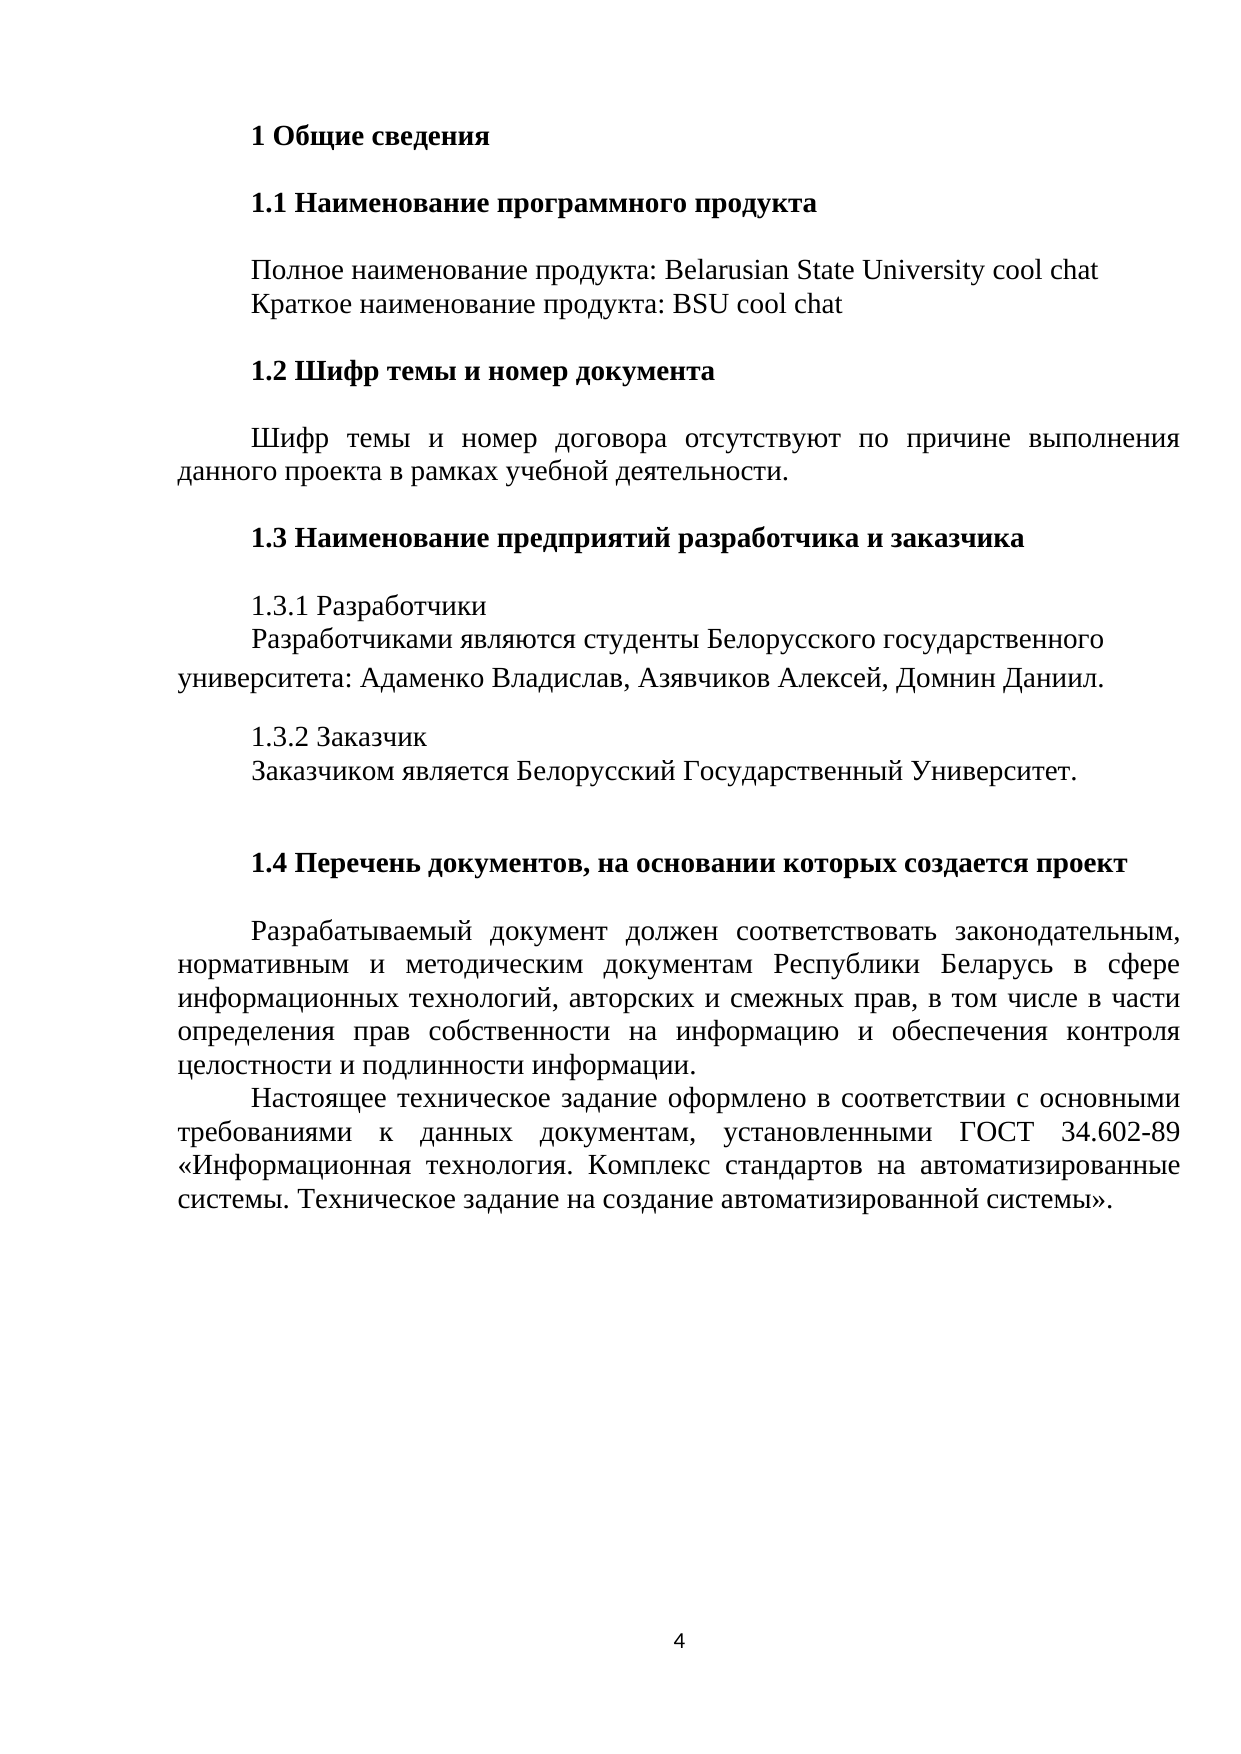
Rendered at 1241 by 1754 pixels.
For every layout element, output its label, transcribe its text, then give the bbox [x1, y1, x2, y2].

text Заказчиком является Белорусский Государственный Университет. [177, 753, 1181, 786]
subtitle 1.2 Шифр темы и номер документа [177, 353, 1181, 386]
subtitle 1.3 Наименование предприятий разработчика и заказчика [177, 521, 1181, 554]
subtitle 1.3.1 Разработчики [177, 588, 1181, 621]
text Настоящее техническое задание оформлено в соответствии с основными требованиями к данных документам, установленными ГОСТ 34.602-89 «Информационная технология. Комплекс стандартов на автоматизированные системы. Техническое задание на создание автоматизированной системы». [177, 1080, 1181, 1214]
text Шифр темы и номер договора отсутствуют по причине выполнения данного проекта в рамках учебной деятельности. [177, 420, 1181, 487]
text Полное наименование продукта: Belarusian State University cool chat [177, 252, 1181, 286]
subtitle 1.1 Наименование программного продукта [177, 185, 1181, 219]
text Разрабатываемый документ должен соответствовать законодательным, нормативным и методическим документам Республики Беларусь в сфере информационных технологий, авторских и смежных прав, в том числе в части определения прав собственности на информацию и обеспечения контроля целостности и подлинности информации. [177, 913, 1181, 1080]
subtitle 1 Общие сведения [177, 118, 1181, 152]
subtitle 1.3.2 Заказчик [177, 719, 1181, 753]
text Разработчиками являются студенты Белорусского государственного университета: Адаменко Владислав, Азявчиков Алексей, Домнин Даниил. [177, 621, 1181, 693]
subtitle 1.4 Перечень документов, на основании которых создается проект [177, 846, 1181, 879]
text Краткое наименование продукта: BSU cool chat [177, 286, 1181, 319]
